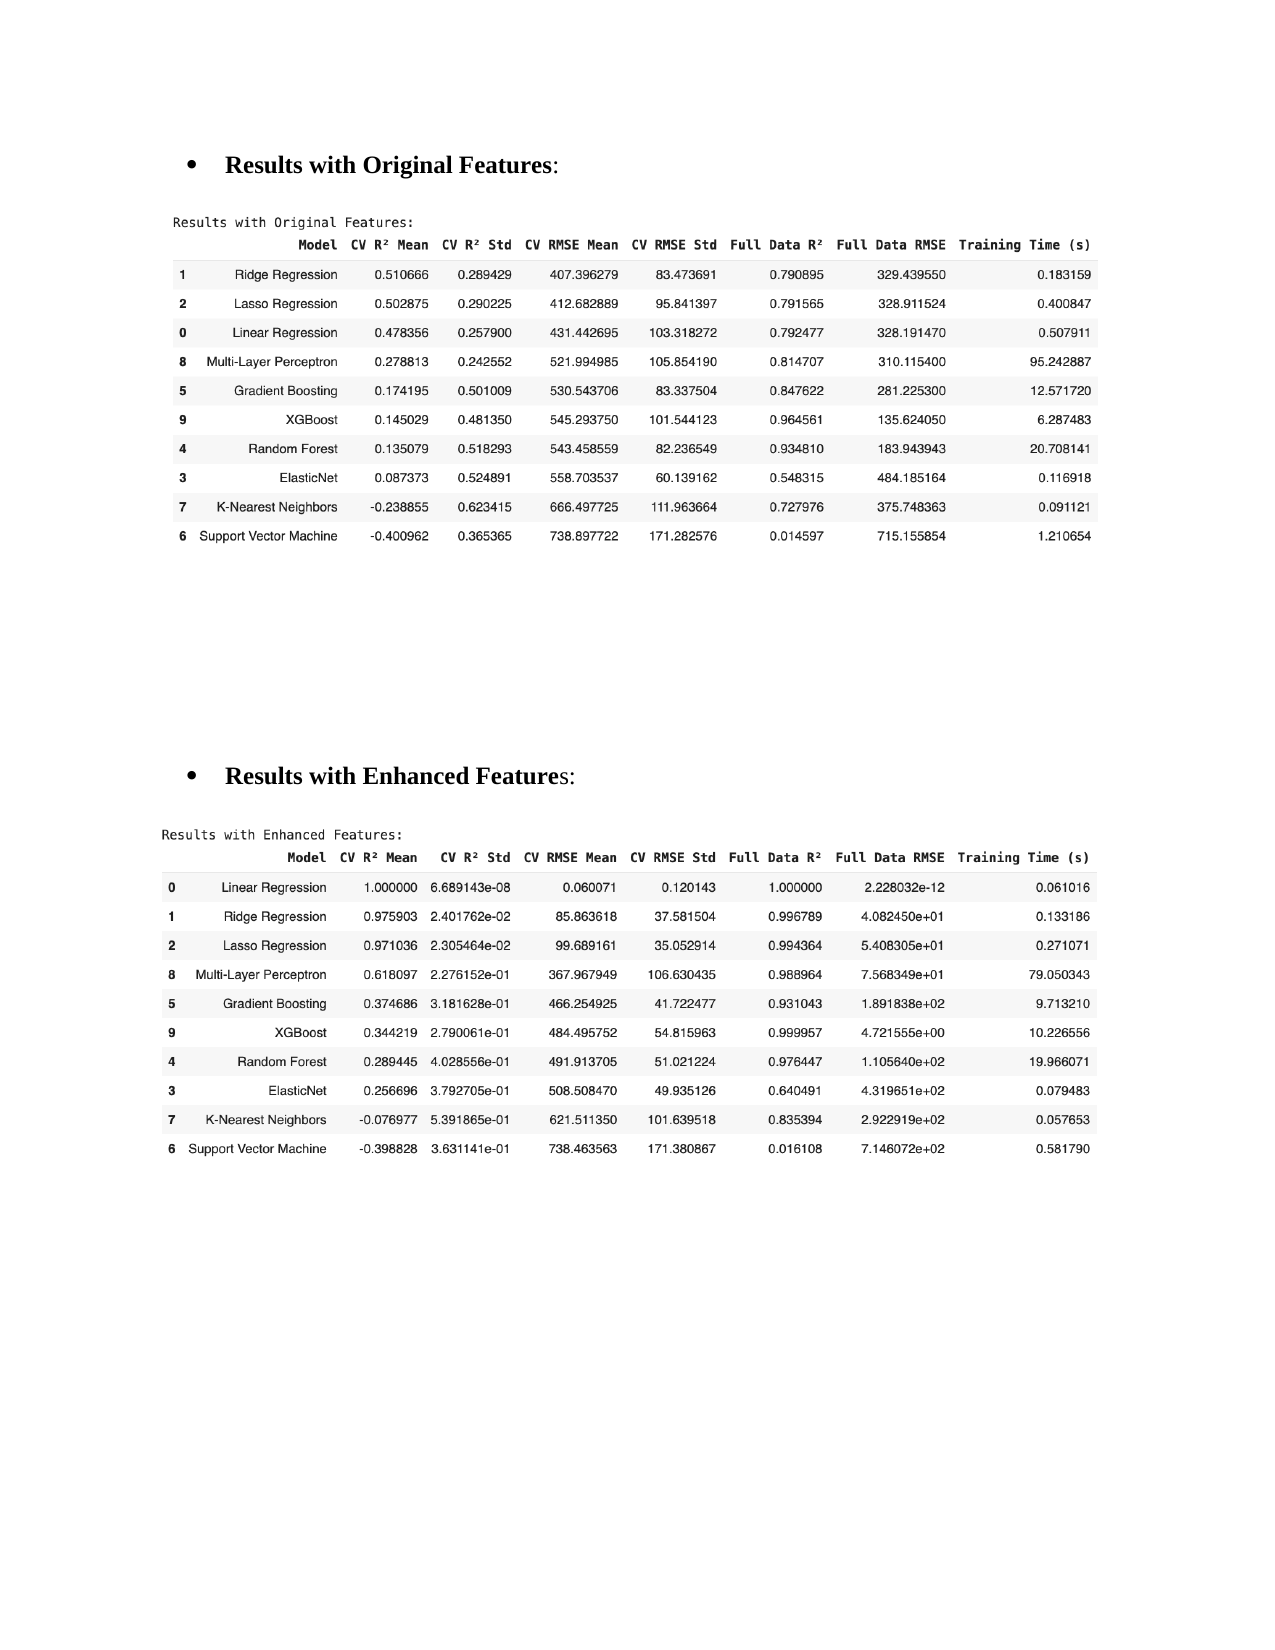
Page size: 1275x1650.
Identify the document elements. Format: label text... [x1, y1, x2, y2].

list Results with Original Features: [187, 150, 1125, 179]
picture [150, 818, 1125, 1169]
picture [150, 207, 1125, 558]
list Results with Enhanced Features: [187, 761, 1125, 790]
